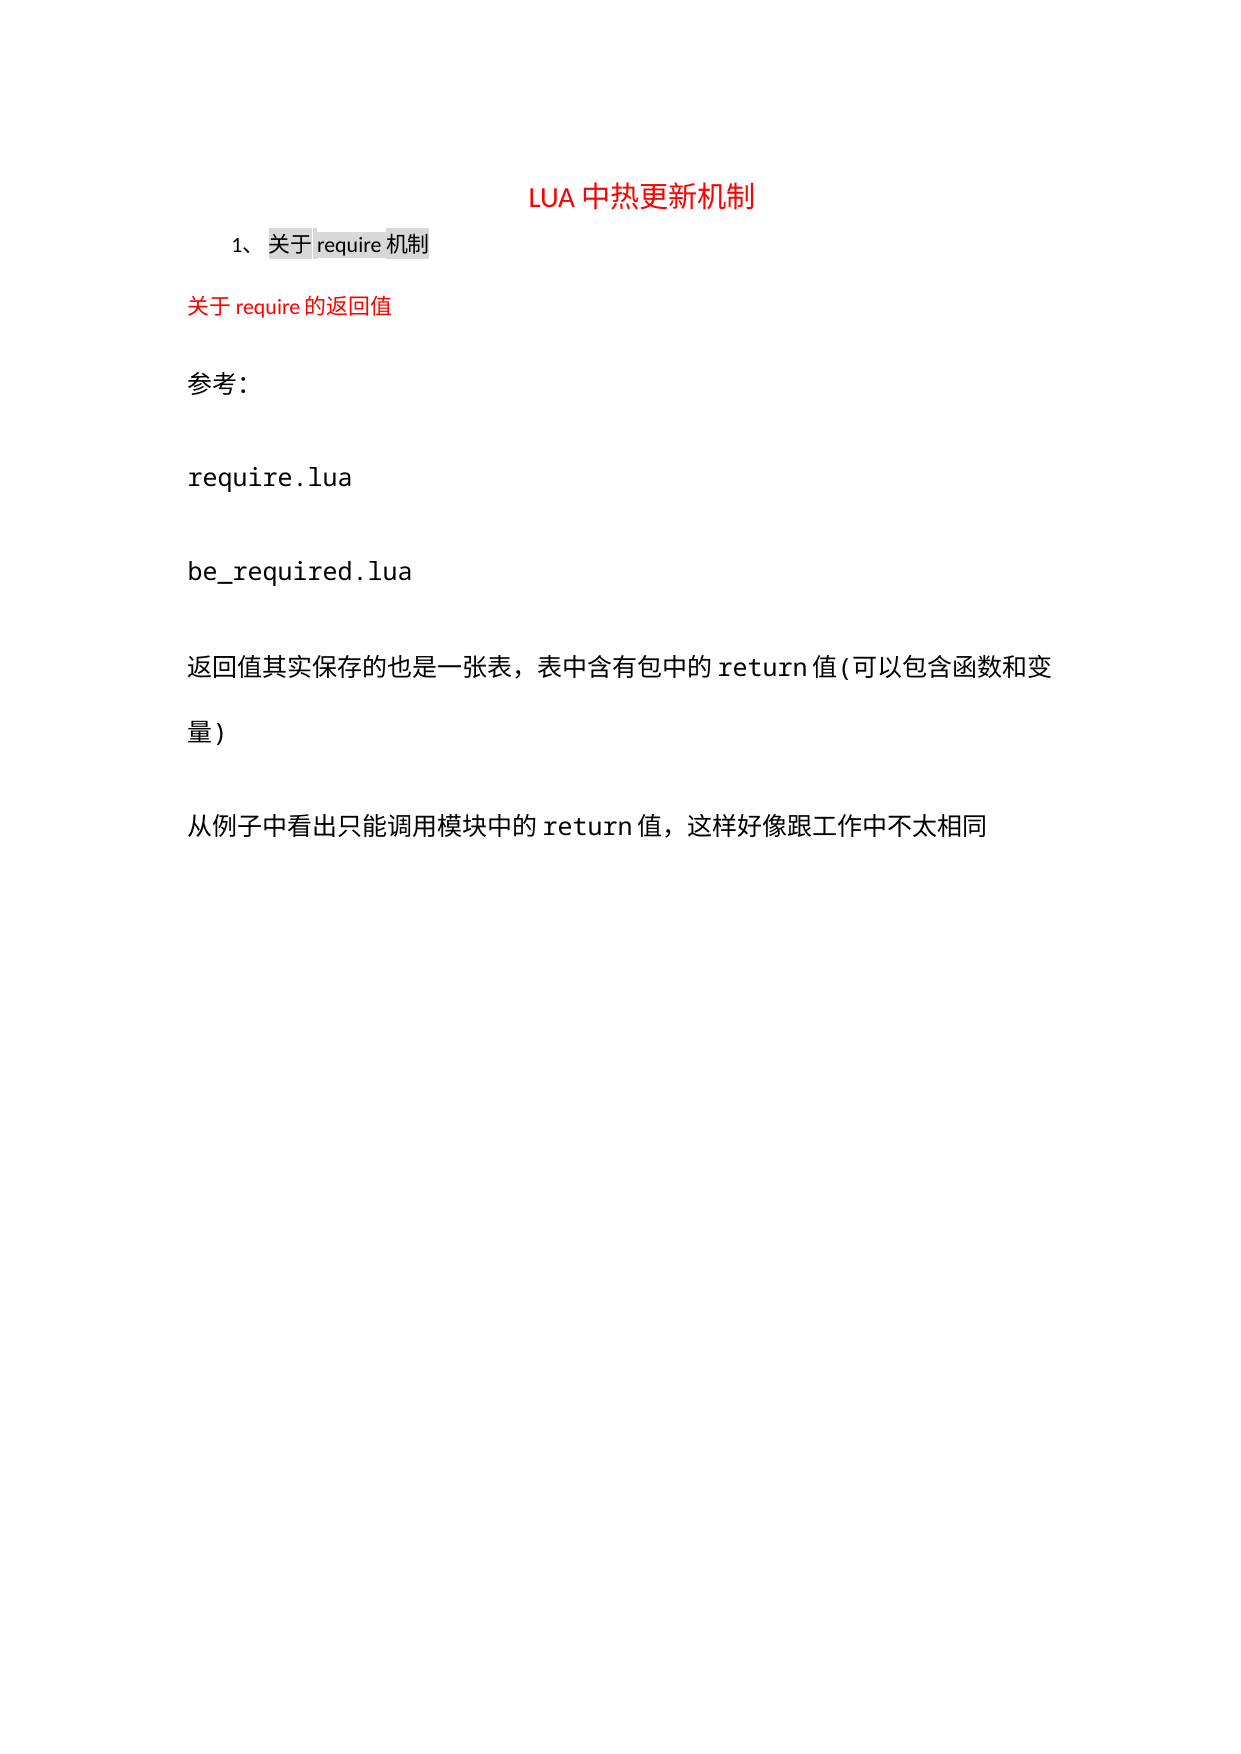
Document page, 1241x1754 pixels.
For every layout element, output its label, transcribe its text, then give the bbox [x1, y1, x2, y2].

text 返回值其实保存的也是一张表，表中含有包中的return值(可以包含函数和变量) [187, 633, 1053, 763]
list 关于require机制 [231, 227, 1053, 259]
text 参考： [187, 350, 1053, 415]
text be_required.lua [187, 539, 1053, 604]
text 从例子中看出只能调用模块中的return值，这样好像跟工作中不太相同 [187, 792, 1053, 857]
text require.lua [187, 444, 1053, 509]
text 关于require的返回值 [187, 289, 1053, 321]
text LUA中热更新机制 [187, 162, 1053, 227]
